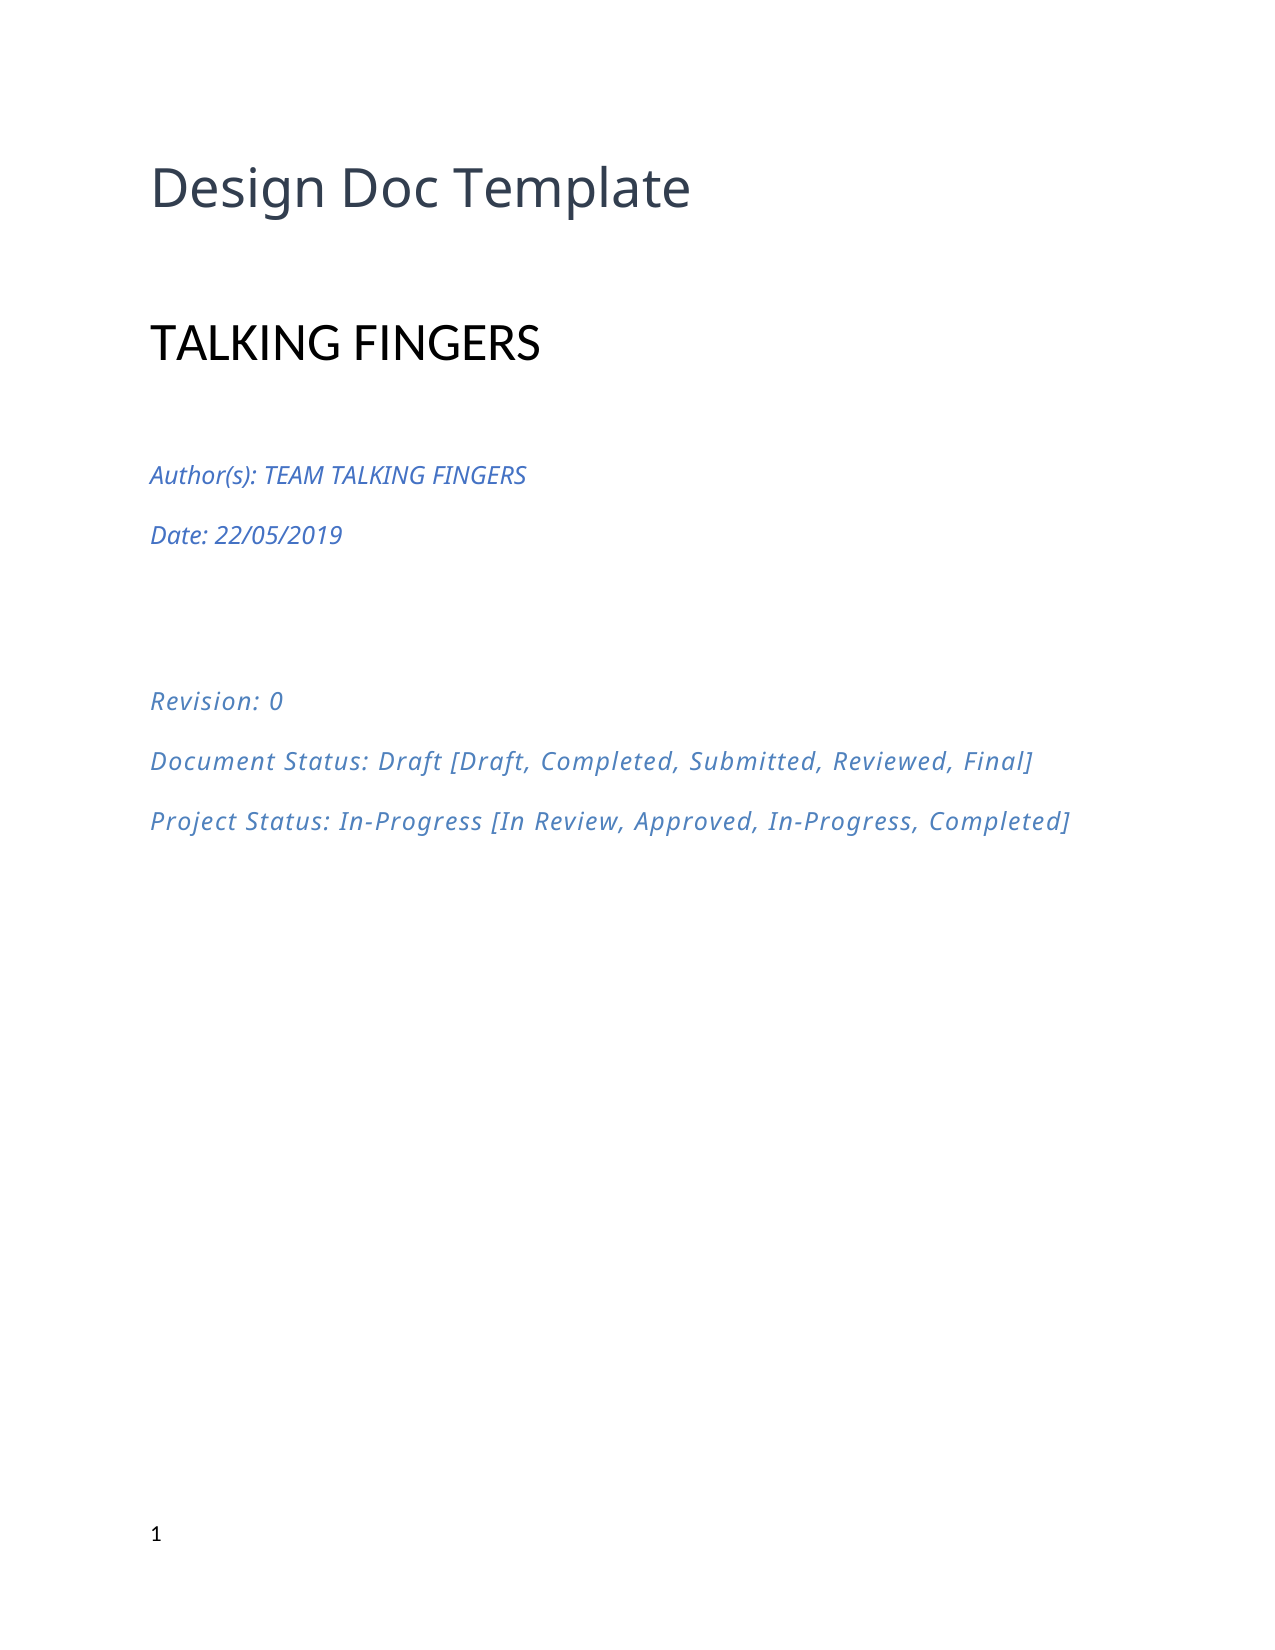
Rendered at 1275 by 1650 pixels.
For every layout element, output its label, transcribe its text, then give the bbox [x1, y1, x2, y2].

text Date: 22/05/2019 [150, 518, 1125, 552]
subtitle Project Status: In-Progress [In Review, Approved, In-Progress, Completed] [150, 804, 1125, 838]
subtitle Revision: 0 [150, 684, 1125, 718]
subtitle Document Status: Draft [Draft, Completed, Submitted, Reviewed, Final] [150, 744, 1125, 778]
text Design Doc Template [150, 150, 1125, 224]
text TALKING FINGERS [150, 308, 1125, 374]
text Author(s): TEAM TALKING FINGERS [150, 458, 1125, 492]
